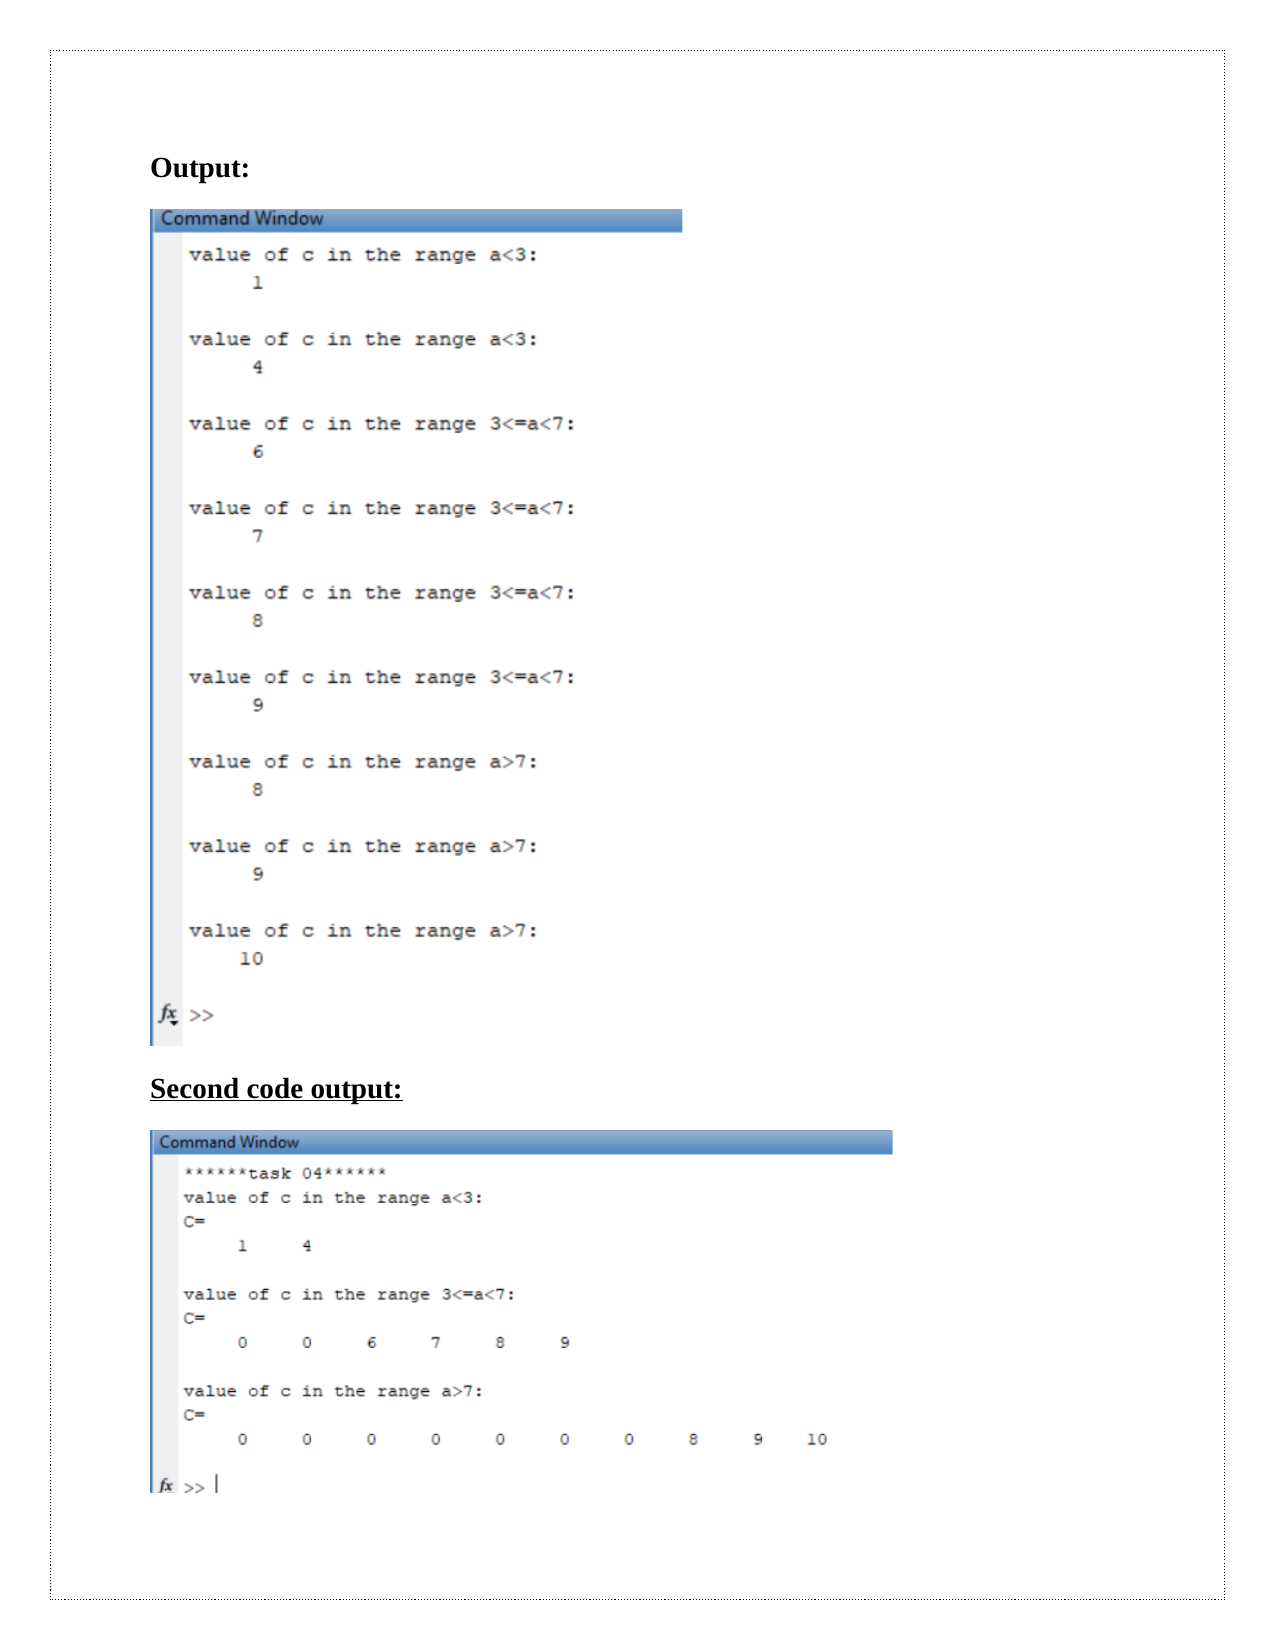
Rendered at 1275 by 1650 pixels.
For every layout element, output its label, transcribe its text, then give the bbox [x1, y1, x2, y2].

picture [150, 209, 683, 1046]
text Second code output: [150, 1071, 1125, 1104]
text Output: [150, 150, 1125, 183]
picture [150, 1130, 893, 1493]
